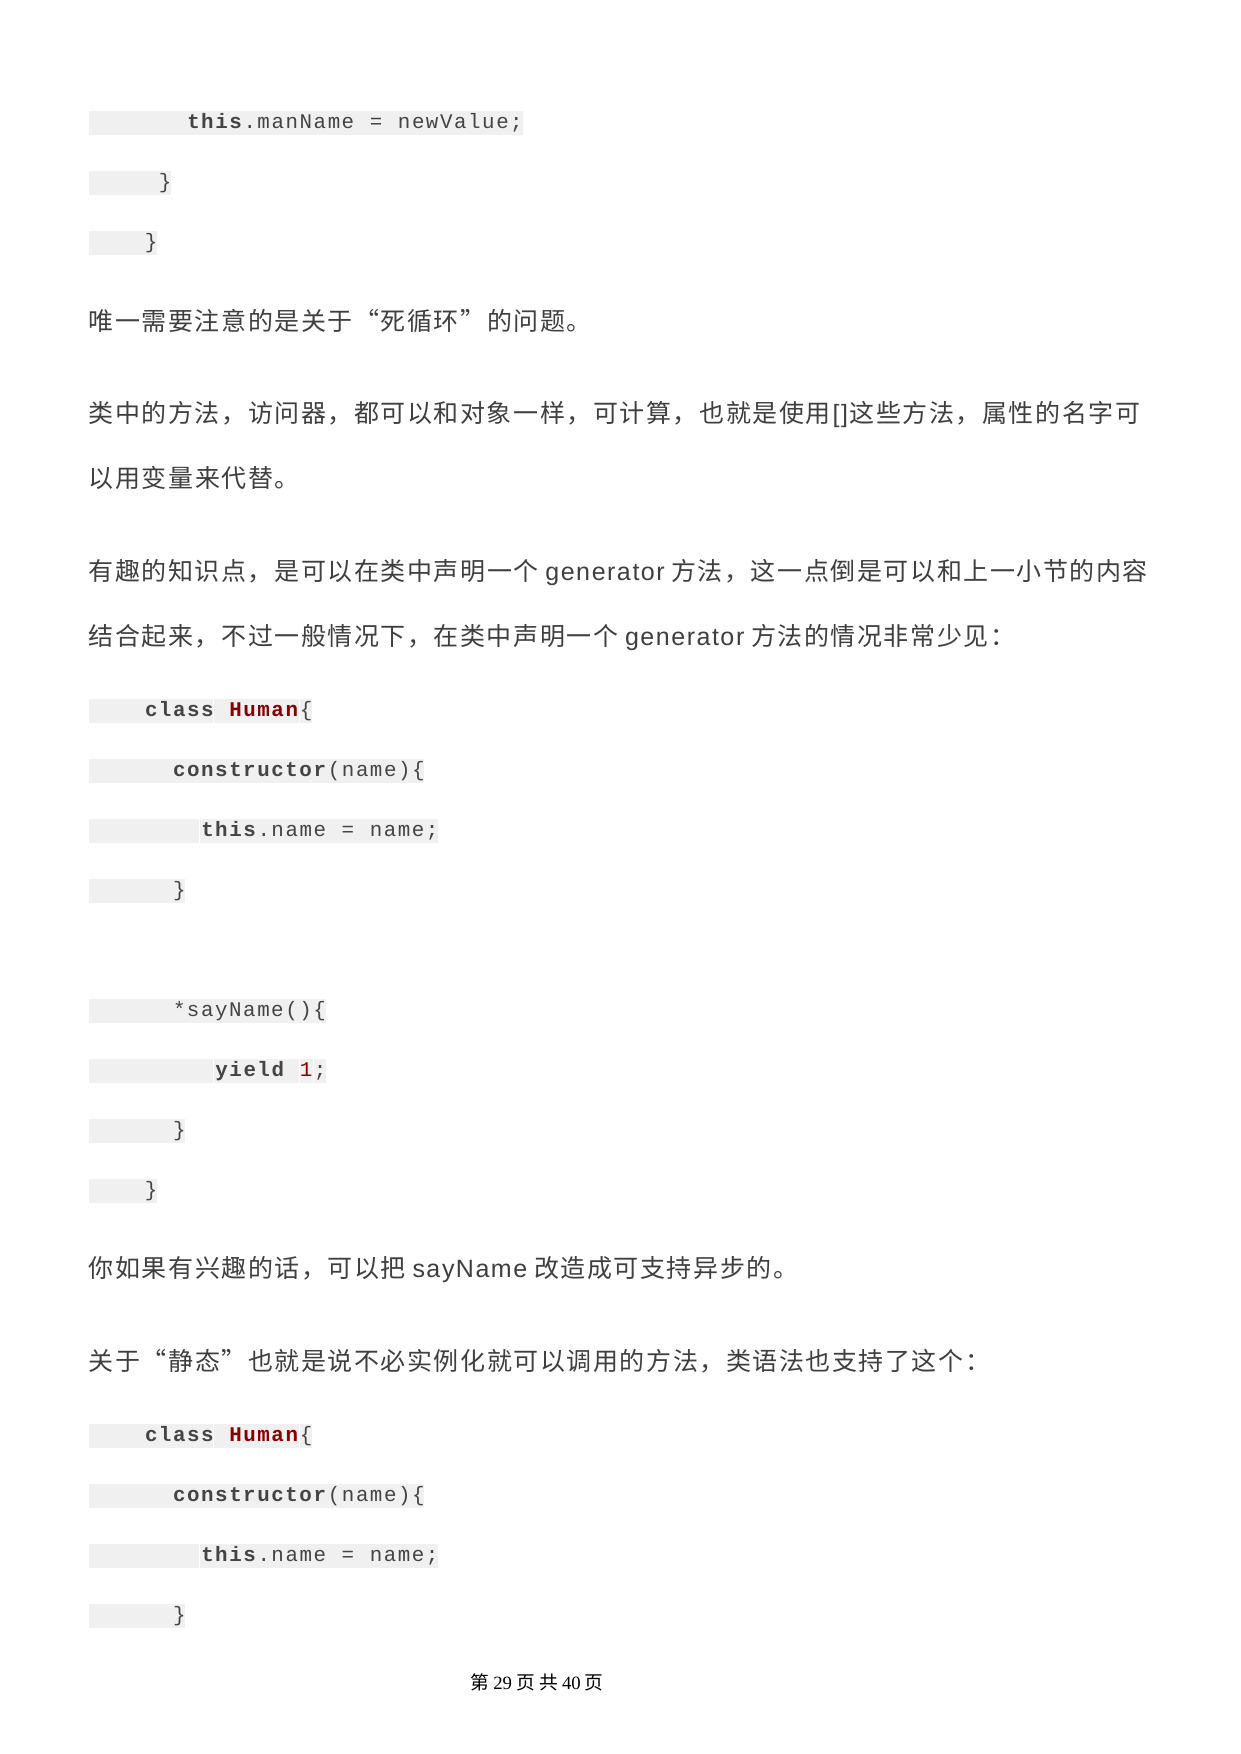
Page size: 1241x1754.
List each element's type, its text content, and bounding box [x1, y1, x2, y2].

text 关于“静态”也就是说不必实例化就可以调用的方法，类语法也支持了这个： [88, 1327, 1152, 1392]
text constructor(name){ [88, 754, 1152, 787]
text class Human{ [88, 694, 1152, 727]
text *sayName(){ [88, 994, 1152, 1027]
text class Human{ [88, 1419, 1152, 1452]
text constructor(name){ [88, 1479, 1152, 1512]
text this.manName = newValue; [88, 107, 1152, 139]
text this.name = name; [88, 814, 1152, 847]
text 类中的方法，访问器，都可以和对象一样，可计算，也就是使用[]这些方法，属性的名字可以用变量来代替。 [88, 379, 1152, 509]
text } [88, 167, 1152, 199]
text 唯一需要注意的是关于“死循环”的问题。 [88, 287, 1152, 352]
text } [88, 227, 1152, 259]
text } [88, 1599, 1152, 1632]
text yield 1; [88, 1054, 1152, 1087]
text 有趣的知识点，是可以在类中声明一个generator方法，这一点倒是可以和上一小节的内容结合起来，不过一般情况下，在类中声明一个generator方法的情况非常少见： [88, 537, 1152, 667]
text 你如果有兴趣的话，可以把sayName改造成可支持异步的。 [88, 1234, 1152, 1299]
text } [88, 1114, 1152, 1147]
text this.name = name; [88, 1539, 1152, 1572]
text } [88, 874, 1152, 907]
text } [88, 1174, 1152, 1207]
